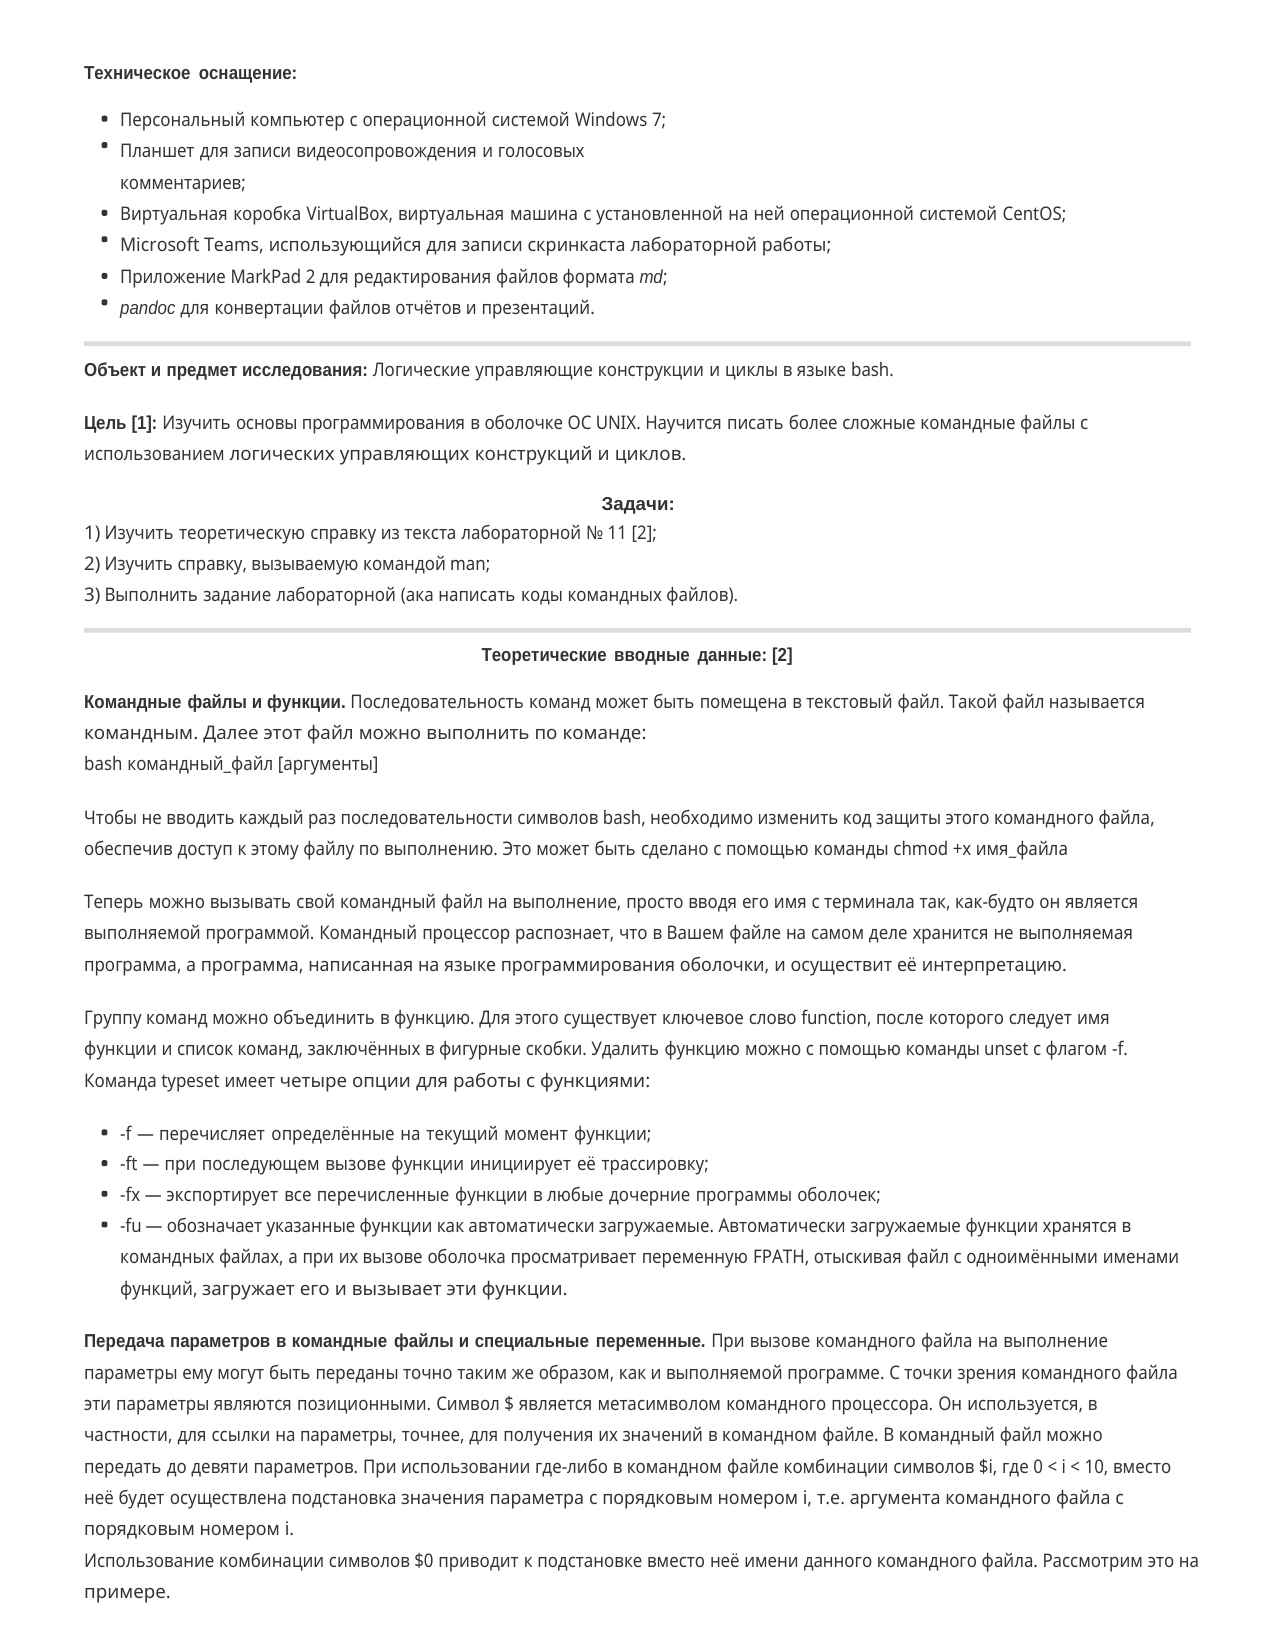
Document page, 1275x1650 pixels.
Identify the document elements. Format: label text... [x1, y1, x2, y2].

list Изучить теоретическую справку из текста лабораторной № 11 [2]; [84, 519, 1204, 545]
subtitle Задачи: [428, 493, 848, 514]
text Приложение MarkPad 2 для редактирования файлов формата md; pandoc для конвертации файлов отчётов и презентаций. [120, 263, 698, 319]
text Использование комбинации символов $0 приводит к подстановке вместо неё имени данного командного файла. Рассмотрим это на примере. [84, 1547, 1204, 1604]
text Объект и предмет исследования: Логические управляющие конструкции и циклы в языке bash. [84, 356, 1204, 382]
text Теперь можно вызывать свой командный файл на выполнение, просто вводя его имя с терминала так, как-будто он является выполняемой программой. Командный процессор распознает, что в Вашем файле на самом деле хранится не выполняемая программа, а программа, написанная на языке программирования оболочки, и осуществит её интерпретацию. [84, 888, 1183, 977]
text Передача параметров в командные файлы и специальные переменные. При вызове командного файла на выполнение параметры ему могут быть переданы точно таким же образом, как и выполняемой программе. С точки зрения командного файла эти параметры являются позиционными. Символ $ является метасимволом командного процессора. Он используется, в частности, для ссылки на параметры, точнее, для получения их значений в командном файле. В командный файл можно передать до девяти параметров. При использовании где-либо в командном файле комбинации символов $i, где 0 < i < 10, вместо неё будет осуществлена подстановка значения параметра с порядковым номером i, т.е. аргумента командного файла с порядковым номером i. [84, 1328, 1183, 1541]
subtitle Теоретические вводные данные: [2] [426, 644, 847, 665]
text Чтобы не вводить каждый раз последовательности символов bash, необходимо изменить код защиты этого командного файла, обеспечив доступ к этому файлу по выполнению. Это может быть сделано с помощью команды chmod +x имя_файла [84, 804, 1204, 861]
text -ft — при последующем вызове функции инициирует её трассировку; [120, 1151, 1204, 1176]
text Командные файлы и функции. Последовательность команд может быть помещена в текстовый файл. Такой файл называется командным. Далее этот файл можно выполнить по команде: [84, 688, 1204, 745]
list Выполнить задание лабораторной (ака написать коды командных файлов). [84, 581, 1204, 606]
text -fu — обозначает указанные функции как автоматически загружаемые. Автоматически загружаемые функции хранятся в командных файлах, а при их вызове оболочка просматривает переменную FPATH, отыскивая файл с одноимёнными именами функций, загружает его и вызывает эти функции. [120, 1212, 1183, 1300]
subtitle Техническое оснащение: [84, 62, 1204, 83]
text Персональный компьютер с операционной системой Windows 7; Планшет для записи видеосопровождения и голосовых комментариев; [120, 106, 698, 194]
text -f — перечисляет определённые на текущий момент функции; [120, 1120, 1204, 1146]
text Группу команд можно объединить в функцию. Для этого существует ключевое слово function, после которого следует имя функции и список команд, заключённых в фигурные скобки. Удалить функцию можно с помощью команды unset c флагом -f. Команда typeset имеет четыре опции для работы с функциями: [84, 1004, 1183, 1092]
list Изучить справку, вызываемую командой man; [84, 550, 1204, 576]
text bash командный_файл [аргументы] [84, 751, 1204, 776]
text Цель [1]: Изучить основы программирования в оболочке ОС UNIX. Научится писать более сложные командные файлы с использованием логических управляющих конструкций и циклов. [84, 409, 1204, 466]
text Виртуальная коробка VirtualBox, виртуальная машина с установленной на ней операционной системой CentOS; Microsoft Teams, использующийся для записи скринкаста лабораторной работы; [120, 200, 1080, 257]
text -fx — экспортирует все перечисленные функции в любые дочерние программы оболочек; [120, 1181, 1204, 1207]
